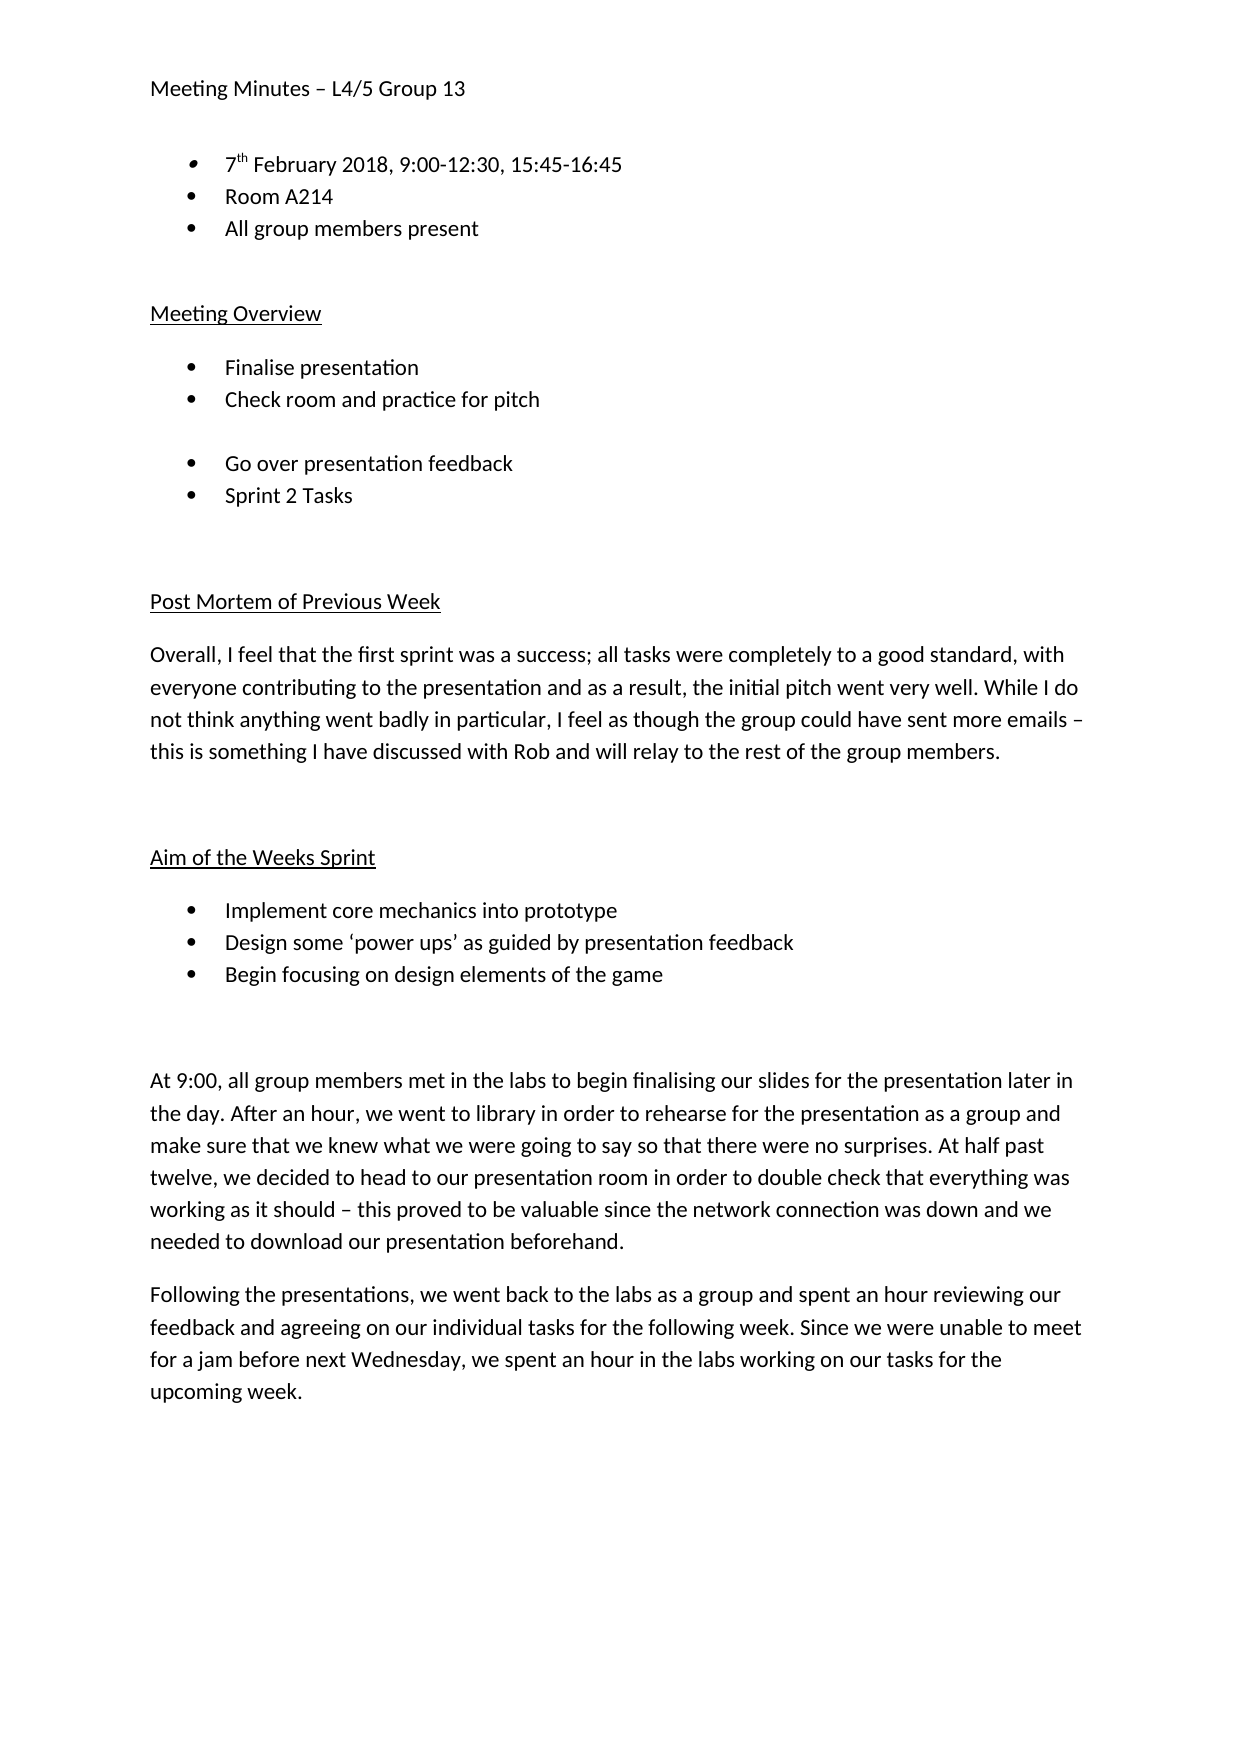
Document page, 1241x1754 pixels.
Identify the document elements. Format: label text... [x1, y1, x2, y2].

text Aim of the Weeks Sprint [150, 843, 1090, 871]
list Implement core mechanics into prototype [187, 896, 1090, 924]
list 7th February 2018, 9:00-12:30, 15:45-16:45 [187, 150, 1090, 178]
text Post Mortem of Previous Week [150, 587, 1090, 615]
list All group members present [187, 214, 1090, 242]
list Sprint 2 Tasks [187, 481, 1090, 509]
text Overall, I feel that the first sprint was a success; all tasks were completely to a good standard, with everyone contributing to the presentation and as a result, the initial pitch went very well. While I do not think anything went badly in particular, I feel as though the group could have sent more emails – this is something I have discussed with Rob and will relay to the rest of the group members. [150, 640, 1090, 765]
list Design some ‘power ups’ as guided by presentation feedback [187, 928, 1090, 956]
list Go over presentation feedback [187, 449, 1090, 477]
text Meeting Overview [150, 299, 1090, 328]
text At 9:00, all group members met in the labs to begin finalising our slides for the presentation later in the day. After an hour, we went to library in order to rehearse for the presentation as a group and make sure that we knew what we were going to say so that there were no surprises. At half past twelve, we decided to head to our presentation room in order to double check that everything was working as it should – this proved to be valuable since the network connection was down and we needed to download our presentation beforehand. [150, 1066, 1090, 1255]
list Begin focusing on design elements of the game [187, 960, 1090, 988]
list Room A214 [187, 182, 1090, 210]
text Following the presentations, we went back to the labs as a group and spent an hour reviewing our feedback and agreeing on our individual tasks for the following week. Since we were unable to meet for a jam before next Wednesday, we spent an hour in the labs working on our tasks for the upcoming week. [150, 1280, 1090, 1405]
list Check room and practice for pitch [187, 385, 1090, 413]
list Finalise presentation [187, 353, 1090, 381]
